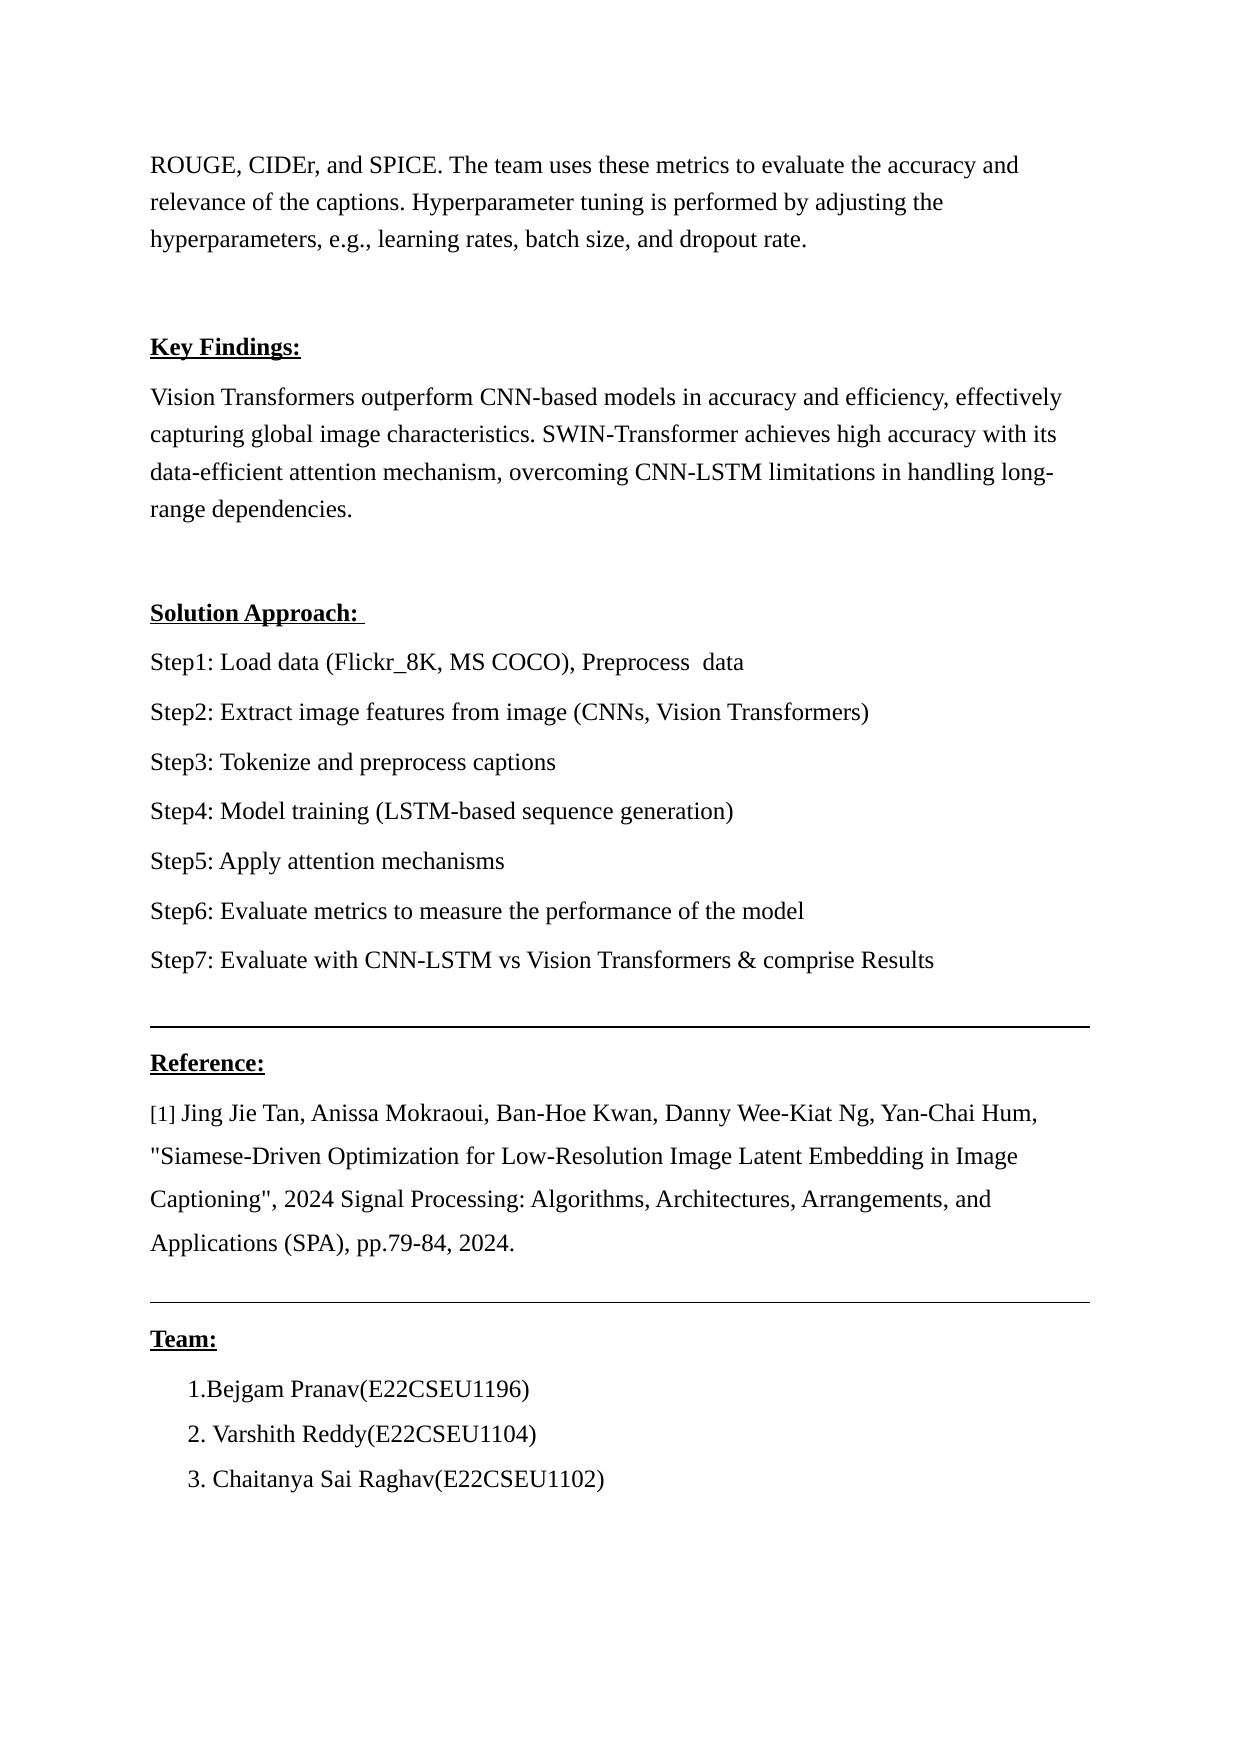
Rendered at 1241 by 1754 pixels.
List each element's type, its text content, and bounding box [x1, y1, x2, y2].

text Step4: Model training (LSTM-based sequence generation) [150, 796, 1090, 825]
text Step2: Extract image features from image (CNNs, Vision Transformers) [150, 697, 1090, 726]
text 3. Chaitanya Sai Raghav(E22CSEU1102) [187, 1464, 1090, 1493]
text Step1: Load data (Flickr_8K, MS COCO), Preprocess data [150, 647, 1090, 676]
text Solution Approach: [150, 598, 1090, 626]
text 2. Varshith Reddy(E22CSEU1104) [187, 1419, 1090, 1448]
text Step7: Evaluate with CNN-LSTM vs Vision Transformers & comprise Results [150, 946, 1090, 974]
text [150, 150, 1090, 253]
text Step6: Evaluate metrics to measure the performance of the model [150, 896, 1090, 924]
text Key Findings: [150, 332, 1090, 361]
text [1] Jing Jie Tan, Anissa Mokraoui, Ban-Hoe Kwan, Danny Wee-Kiat Ng, Yan-Chai Hum, "Siamese-Driven Optimization for Low-Resolution Image Latent Embedding in Image Captioning", 2024 Signal Processing: Algorithms, Architectures, Arrangements, and Applications (SPA), pp.79-84, 2024. [150, 1098, 1090, 1256]
text Step5: Apply attention mechanisms [150, 846, 1090, 875]
text Step3: Tokenize and preprocess captions [150, 747, 1090, 776]
text 1.Bejgam Pranav(E22CSEU1196) [150, 1374, 1090, 1402]
text Vision Transformers outperform CNN-based models in accuracy and efficiency, effectively capturing global image characteristics. SWIN-Transformer achieves high accuracy with its data-efficient attention mechanism, overcoming CNN-LSTM limitations in handling long-range dependencies. [150, 382, 1090, 523]
text Team: [150, 1324, 1090, 1353]
text Reference: [150, 1048, 1090, 1077]
